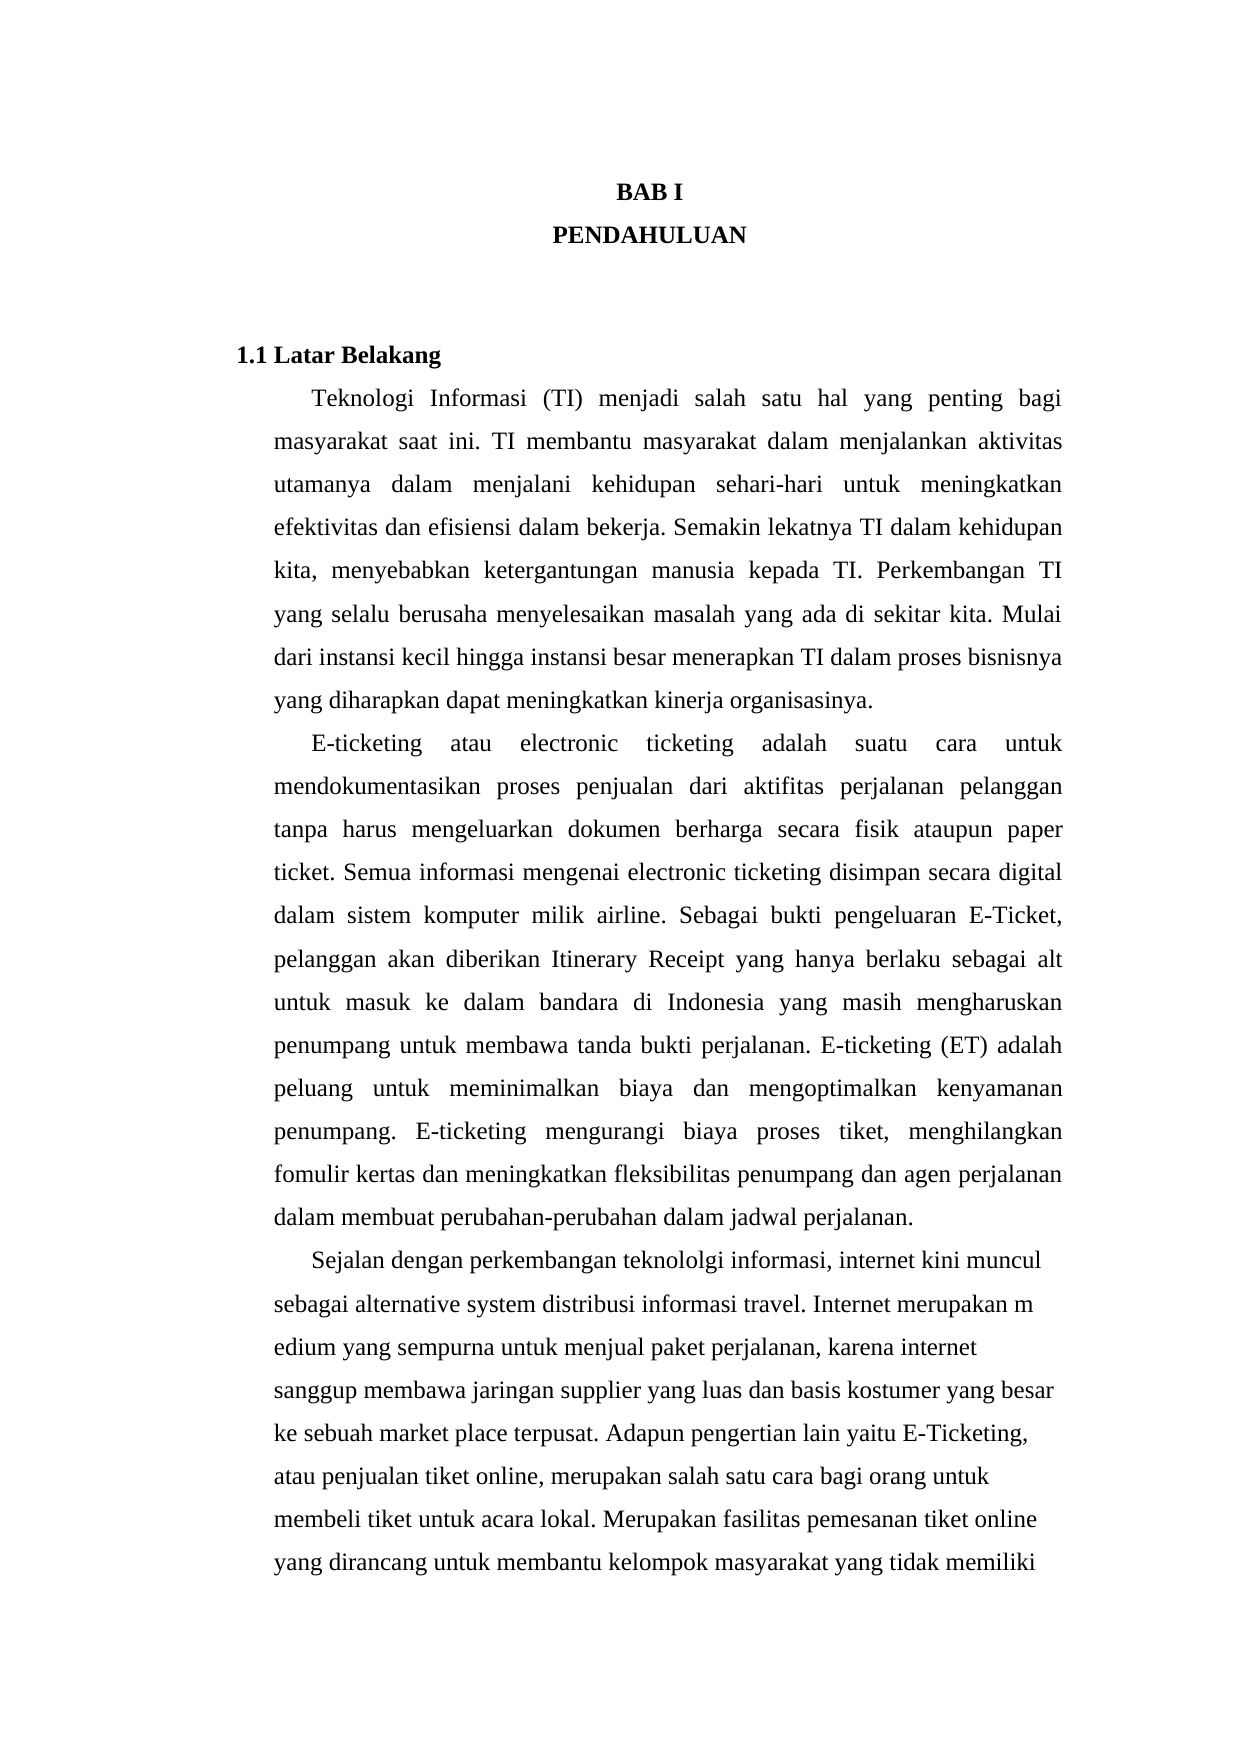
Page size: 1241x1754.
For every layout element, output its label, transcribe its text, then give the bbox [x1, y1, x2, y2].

list Teknologi Informasi (TI) menjadi salah satu hal yang penting bagi masyarakat saat ini. TI membantu masyarakat dalam menjalankan aktivitas utamanya dalam menjalani kehidupan sehari-hari untuk meningkatkan efektivitas dan efisiensi dalam bekerja. Semakin lekatnya TI dalam kehidupan kita, menyebabkan ketergantungan manusia kepada TI. Perkembangan TI yang selalu berusaha menyelesaikan masalah yang ada di sekitar kita. Mulai dari instansi kecil hingga instansi besar menerapkan TI dalam proses bisnisnya yang diharapkan dapat meningkatkan kinerja organisasinya. [274, 383, 1063, 714]
list Latar Belakang [236, 340, 1063, 369]
list E-ticketing atau electronic ticketing adalah suatu cara untuk mendokumentasikan proses penjualan dari aktifitas perjalanan pelanggan tanpa harus mengeluarkan dokumen berharga secara fisik ataupun paper ticket. Semua informasi mengenai electronic ticketing disimpan secara digital dalam sistem komputer milik airline. Sebagai bukti pengeluaran E-Ticket, pelanggan akan diberikan Itinerary Receipt yang hanya berlaku sebagai alt untuk masuk ke dalam bandara di Indonesia yang masih mengharuskan penumpang untuk membawa tanda bukti perjalanan. E-ticketing (ET) adalah peluang untuk meminimalkan biaya dan mengoptimalkan kenyamanan penumpang. E-ticketing mengurangi biaya proses tiket, menghilangkan fomulir kertas dan meningkatkan fleksibilitas penumpang dan agen perjalanan dalam membuat perubahan-perubahan dalam jadwal perjalanan. [274, 728, 1063, 1231]
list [274, 1246, 1063, 1576]
text BAB I PENDAHULUAN [236, 177, 1063, 249]
